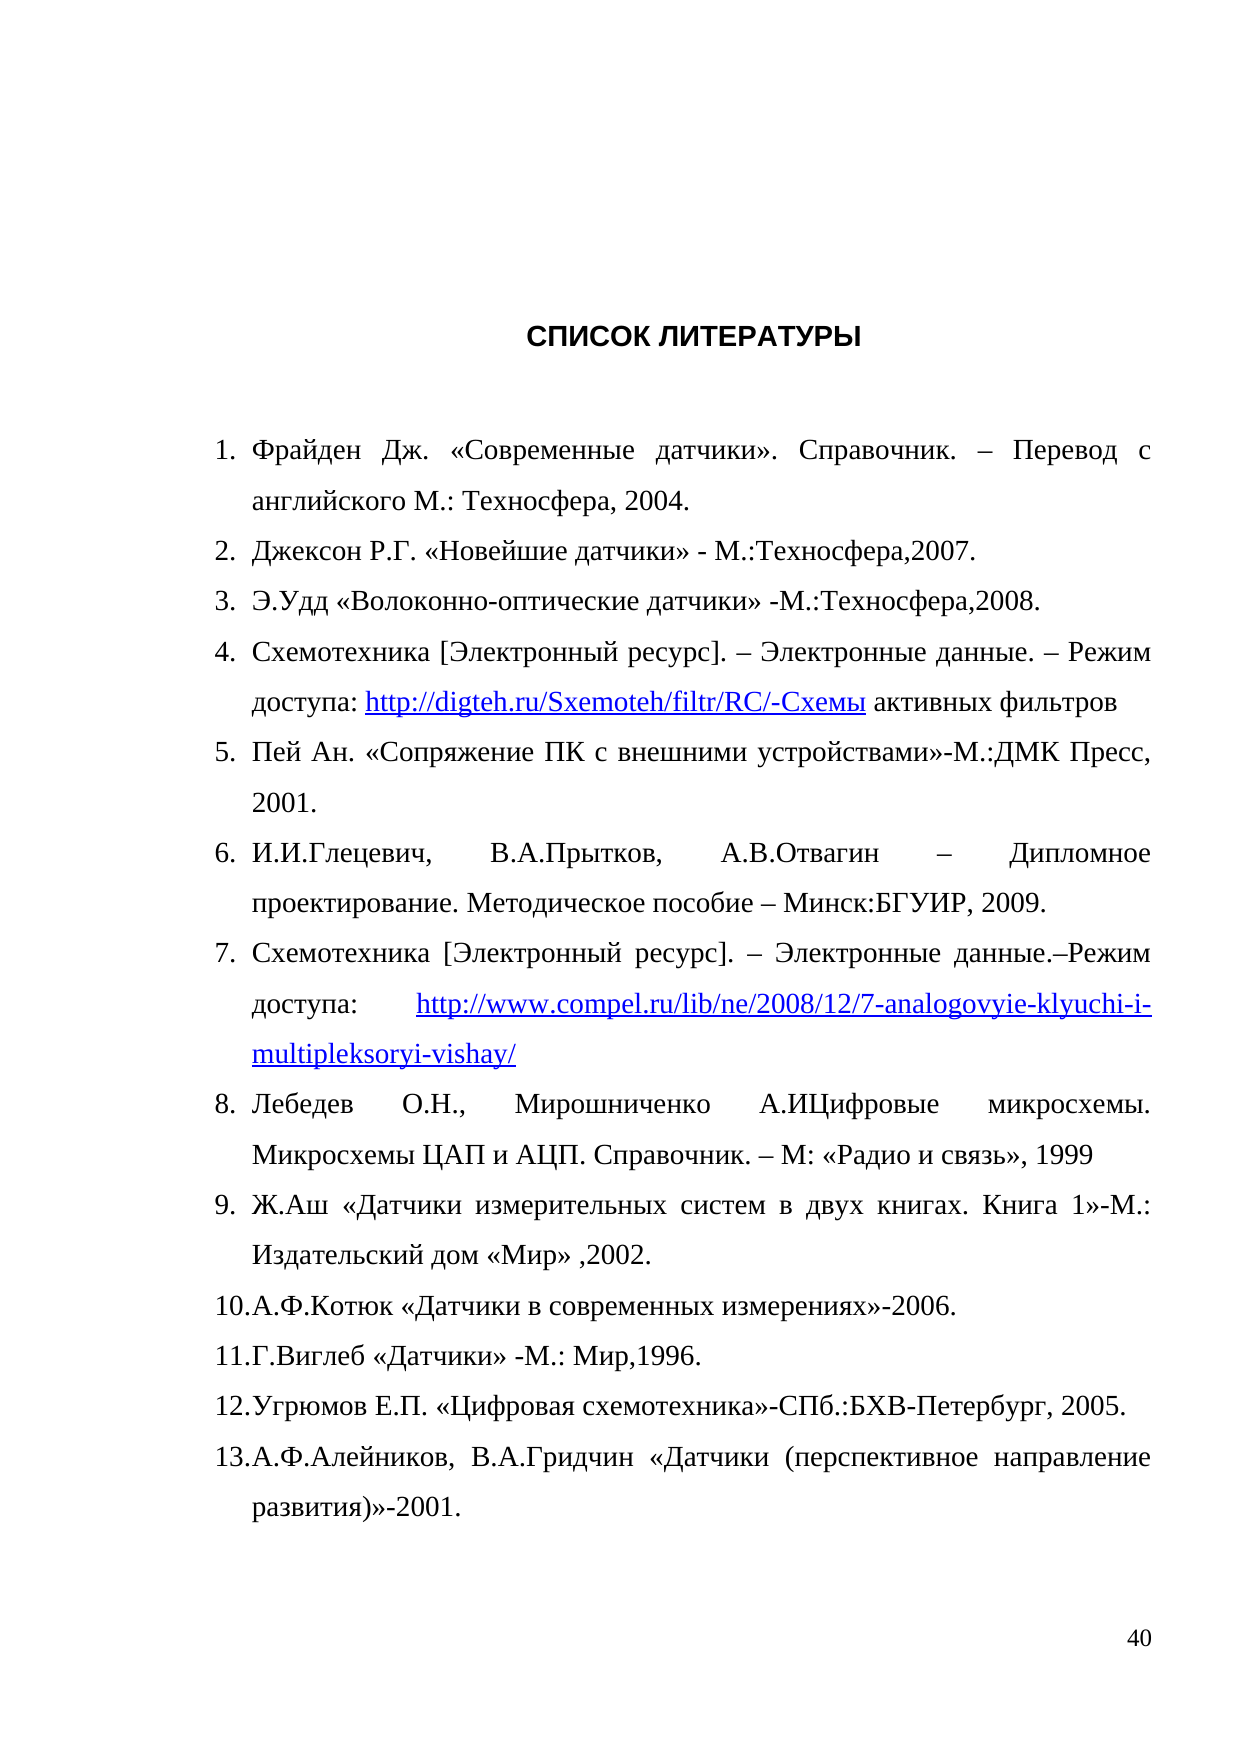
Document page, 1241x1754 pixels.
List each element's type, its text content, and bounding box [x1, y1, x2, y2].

title Лебедев О.Н., Мирошниченко А.ИЦифровые микросхемы. Микросхемы ЦАП и АЦП. Справочник. – М: «Радио и связь», 1999 [214, 1087, 1152, 1170]
title И.И.Глецевич, В.А.Прытков, А.В.Отвагин – Дипломное проектирование. Методическое пособие – Минск:БГУИР, 2009. [214, 835, 1152, 919]
title А.Ф.Котюк «Датчики в современных измерениях»-2006. [214, 1288, 1152, 1321]
title Схемотехника [Электронный ресурс]. – Электронные данные. – Режим доступа: http://digteh.ru/Sxemoteh/filtr/RC/-Cхемы активных фильтров [214, 634, 1152, 718]
title Джексон Р.Г. «Новейшие датчики» - М.:Техносфера,2007. [214, 533, 1152, 567]
title Ж.Аш «Датчики измерительных систем в двух книгах. Книга 1»-М.: Издательский дом «Мир» ,2002. [214, 1187, 1152, 1271]
title Угрюмов Е.П. «Цифровая схемотехника»-СПб.:БХВ-Петербург, 2005. [214, 1388, 1152, 1422]
title Пей Ан. «Сопряжение ПК с внешними устройствами»-М.:ДМК Пресс, 2001. [214, 734, 1152, 818]
title Э.Удд «Волоконно-оптические датчики» -М.:Техносфера,2008. [214, 583, 1152, 617]
title Г.Виглеб «Датчики» -М.: Мир,1996. [214, 1338, 1152, 1372]
text СПИСОК ЛИТЕРАТУРЫ [177, 319, 1152, 353]
title Фрайден Дж. «Современные датчики». Справочник. – Перевод с английского М.: Техносфера, 2004. [214, 432, 1152, 516]
title Схемотехника [Электронный ресурс]. – Электронные данные.–Режим доступа: http://www.compel.ru/lib/ne/2008/12/7-analogovyie-klyuchi-i-multipleksoryi-vishay/ [214, 936, 1152, 1070]
title А.Ф.Алейников, В.А.Гридчин «Датчики (перспективное направление развития)»-2001. [214, 1439, 1152, 1523]
